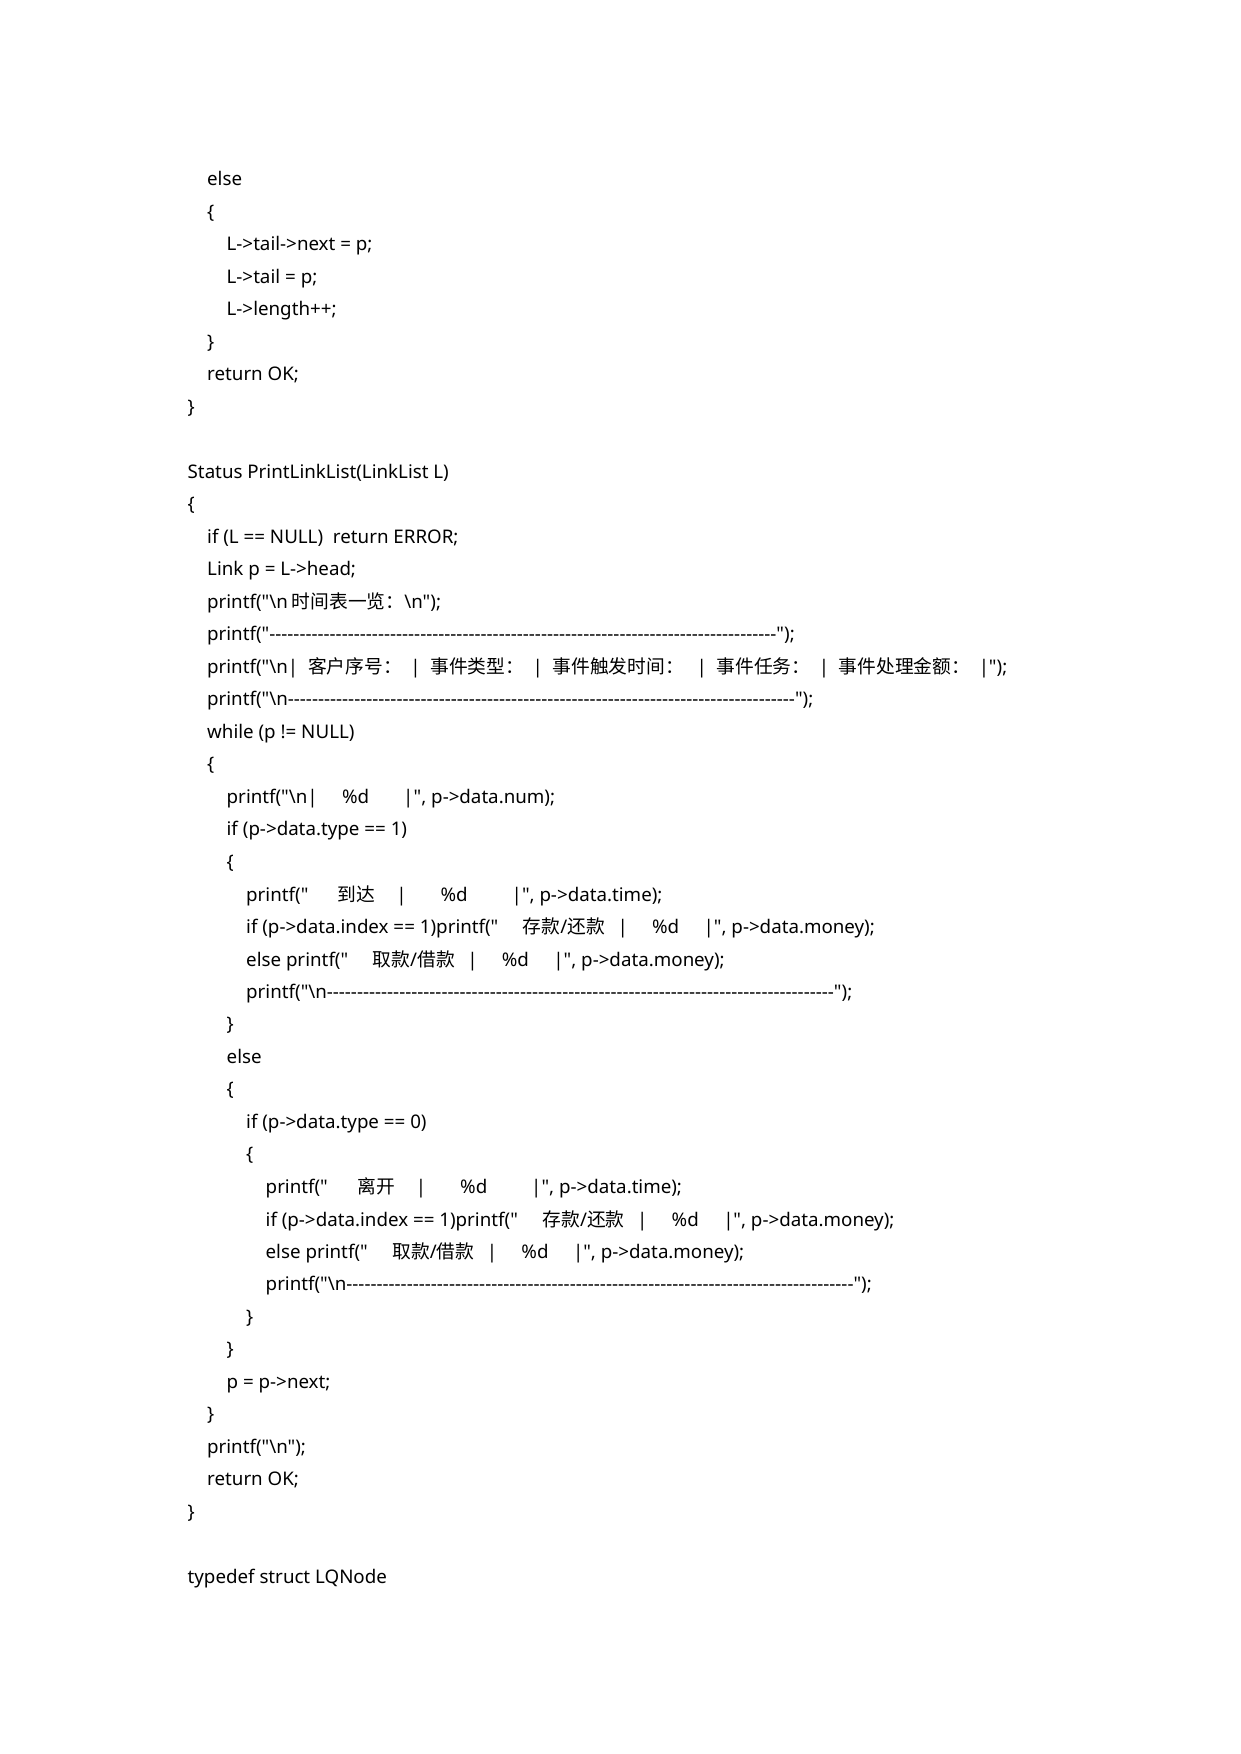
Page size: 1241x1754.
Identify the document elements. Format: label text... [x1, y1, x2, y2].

list typedef struct LQNode [187, 1559, 1053, 1592]
list printf("\n------------------------------------------------------------------------------------"); [187, 1267, 1053, 1299]
list printf("\n------------------------------------------------------------------------------------"); [187, 682, 1053, 714]
list return OK; [187, 357, 1053, 389]
list L->tail = p; [187, 259, 1053, 292]
list printf(" 离开 | %d |", p->data.time); [187, 1169, 1053, 1202]
list printf("\n"); [187, 1429, 1053, 1462]
list else [187, 1039, 1053, 1072]
list printf("\n| %d |", p->data.num); [187, 779, 1053, 812]
list L->tail->next = p; [187, 227, 1053, 259]
list } [187, 389, 1053, 422]
list L->length++; [187, 292, 1053, 324]
list while (p != NULL) [187, 714, 1053, 747]
list else printf(" 取款/借款 | %d |", p->data.money); [187, 1234, 1053, 1267]
list if (p->data.type == 1) [187, 812, 1053, 844]
list } [187, 1299, 1053, 1332]
list return OK; [187, 1462, 1053, 1494]
list } [187, 1494, 1053, 1527]
list { [187, 1072, 1053, 1104]
list } [187, 1007, 1053, 1039]
list } [187, 324, 1053, 357]
list else [187, 162, 1053, 194]
list { [187, 194, 1053, 227]
list if (p->data.type == 0) [187, 1104, 1053, 1137]
list if (p->data.index == 1)printf(" 存款/还款 | %d |", p->data.money); [187, 909, 1053, 942]
list { [187, 487, 1053, 519]
list if (p->data.index == 1)printf(" 存款/还款 | %d |", p->data.money); [187, 1202, 1053, 1234]
list printf("\n------------------------------------------------------------------------------------"); [187, 974, 1053, 1007]
list } [187, 1397, 1053, 1429]
list if (L == NULL) return ERROR; [187, 519, 1053, 552]
list { [187, 747, 1053, 779]
list { [187, 844, 1053, 877]
list else printf(" 取款/借款 | %d |", p->data.money); [187, 942, 1053, 974]
list Link p = L->head; [187, 552, 1053, 584]
list printf("\n| 客户序号： | 事件类型： | 事件触发时间： | 事件任务： | 事件处理金额： |"); [187, 649, 1053, 682]
list p = p->next; [187, 1364, 1053, 1397]
list { [187, 1137, 1053, 1169]
list printf("\n时间表一览：\n"); [187, 584, 1053, 617]
list printf(" 到达 | %d |", p->data.time); [187, 877, 1053, 909]
list printf("------------------------------------------------------------------------------------"); [187, 617, 1053, 649]
list Status PrintLinkList(LinkList L) [187, 454, 1053, 487]
list } [187, 1332, 1053, 1364]
